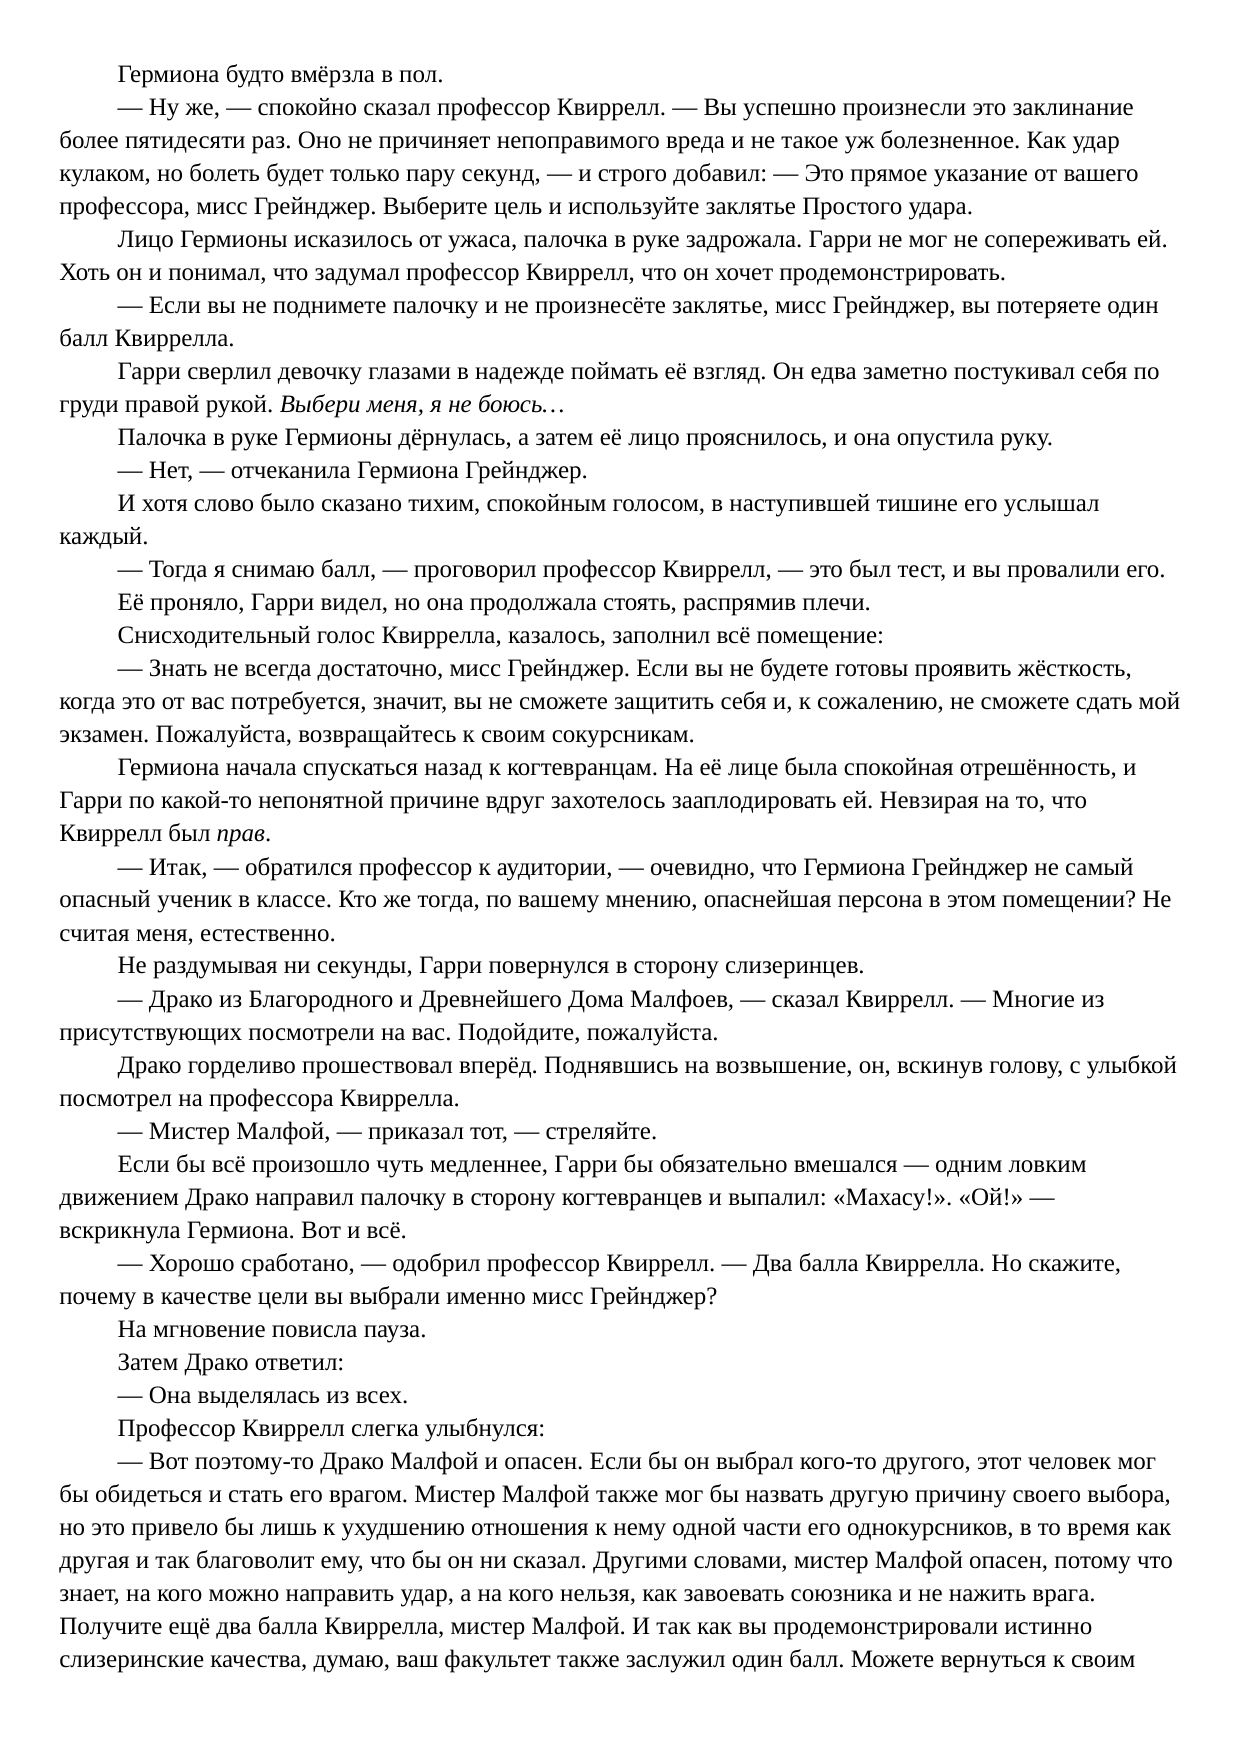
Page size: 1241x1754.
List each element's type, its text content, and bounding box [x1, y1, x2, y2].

text Палочка в руке Гермионы дёрнулась, а затем её лицо прояснилось, и она опустила руку. [59, 422, 1181, 451]
text — Нет, — отчеканила Гермиона Грейнджер. [59, 455, 1181, 484]
text Гермиона будто вмёрзла в пол. [59, 59, 1181, 88]
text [59, 1446, 1181, 1673]
text И хотя слово было сказано тихим, спокойным голосом, в наступившей тишине его услышал каждый. [59, 488, 1181, 550]
text Лицо Гермионы исказилось от ужаса, палочка в руке задрожала. Гарри не мог не сопереживать ей. Хоть он и понимал, что задумал профессор Квиррелл, что он хочет продемонстрировать. [59, 224, 1181, 286]
text Снисходительный голос Квиррелла, казалось, заполнил всё помещение: [59, 620, 1181, 649]
text — Знать не всегда достаточно, мисс Грейнджер. Если вы не будете готовы проявить жёсткость, когда это от вас потребуется, значит, вы не сможете защитить себя и, к сожалению, не сможете сдать мой экзамен. Пожалуйста, возвращайтесь к своим сокурсникам. [59, 653, 1181, 748]
text Драко горделиво прошествовал вперёд. Поднявшись на возвышение, он, вскинув голову, с улыбкой посмотрел на профессора Квиррелла. [59, 1050, 1181, 1111]
text — Мистер Малфой, — приказал тот, — стреляйте. [59, 1116, 1181, 1144]
text — Драко из Благородного и Древнейшего Дома Малфоев, — сказал Квиррелл. — Многие из присутствующих посмотрели на вас. Подойдите, пожалуйста. [59, 984, 1181, 1045]
text Затем Драко ответил: [59, 1347, 1181, 1376]
text — Хорошо сработано, — одобрил профессор Квиррелл. — Два балла Квиррелла. Но скажите, почему в качестве цели вы выбрали именно мисс Грейнджер? [59, 1248, 1181, 1309]
text — Она выделялась из всех. [59, 1380, 1181, 1409]
text Если бы всё произошло чуть медленнее, Гарри бы обязательно вмешался — одним ловким движением Драко направил палочку в сторону когтевранцев и выпалил: «Махасу!». «Ой!» — вскрикнула Гермиона. Вот и всё. [59, 1149, 1181, 1243]
text Её проняло, Гарри видел, но она продолжала стоять, распрямив плечи. [59, 587, 1181, 616]
text Профессор Квиррелл слегка улыбнулся: [59, 1413, 1181, 1442]
text Не раздумывая ни секунды, Гарри повернулся в сторону слизеринцев. [59, 951, 1181, 979]
text — Ну же, — спокойно сказал профессор Квиррелл. — Вы успешно произнесли это заклинание более пятидесяти раз. Оно не причиняет непоправимого вреда и не такое уж болезненное. Как удар кулаком, но болеть будет только пару секунд, — и строго добавил: — Это прямое указание от вашего профессора, мисс Грейнджер. Выберите цель и используйте заклятье Простого удара. [59, 92, 1181, 220]
text Гарри сверлил девочку глазами в надежде поймать её взгляд. Он едва заметно постукивал себя по груди правой рукой. Выбери меня, я не боюсь… [59, 356, 1181, 418]
text Гермиона начала спускаться назад к когтевранцам. На её лице была спокойная отрешённость, и Гарри по какой-то непонятной причине вдруг захотелось зааплодировать ей. Невзирая на то, что Квиррелл был прав. [59, 752, 1181, 847]
text — Если вы не поднимете палочку и не произнесёте заклятье, мисс Грейнджер, вы потеряете один балл Квиррелла. [59, 290, 1181, 352]
text — Итак, — обратился профессор к аудитории, — очевидно, что Гермиона Грейнджер не самый опасный ученик в классе. Кто же тогда, по вашему мнению, опаснейшая персона в этом помещении? Не считая меня, естественно. [59, 852, 1181, 946]
text На мгновение повисла пауза. [59, 1314, 1181, 1343]
text — Тогда я снимаю балл, — проговорил профессор Квиррелл, — это был тест, и вы провалили его. [59, 554, 1181, 583]
